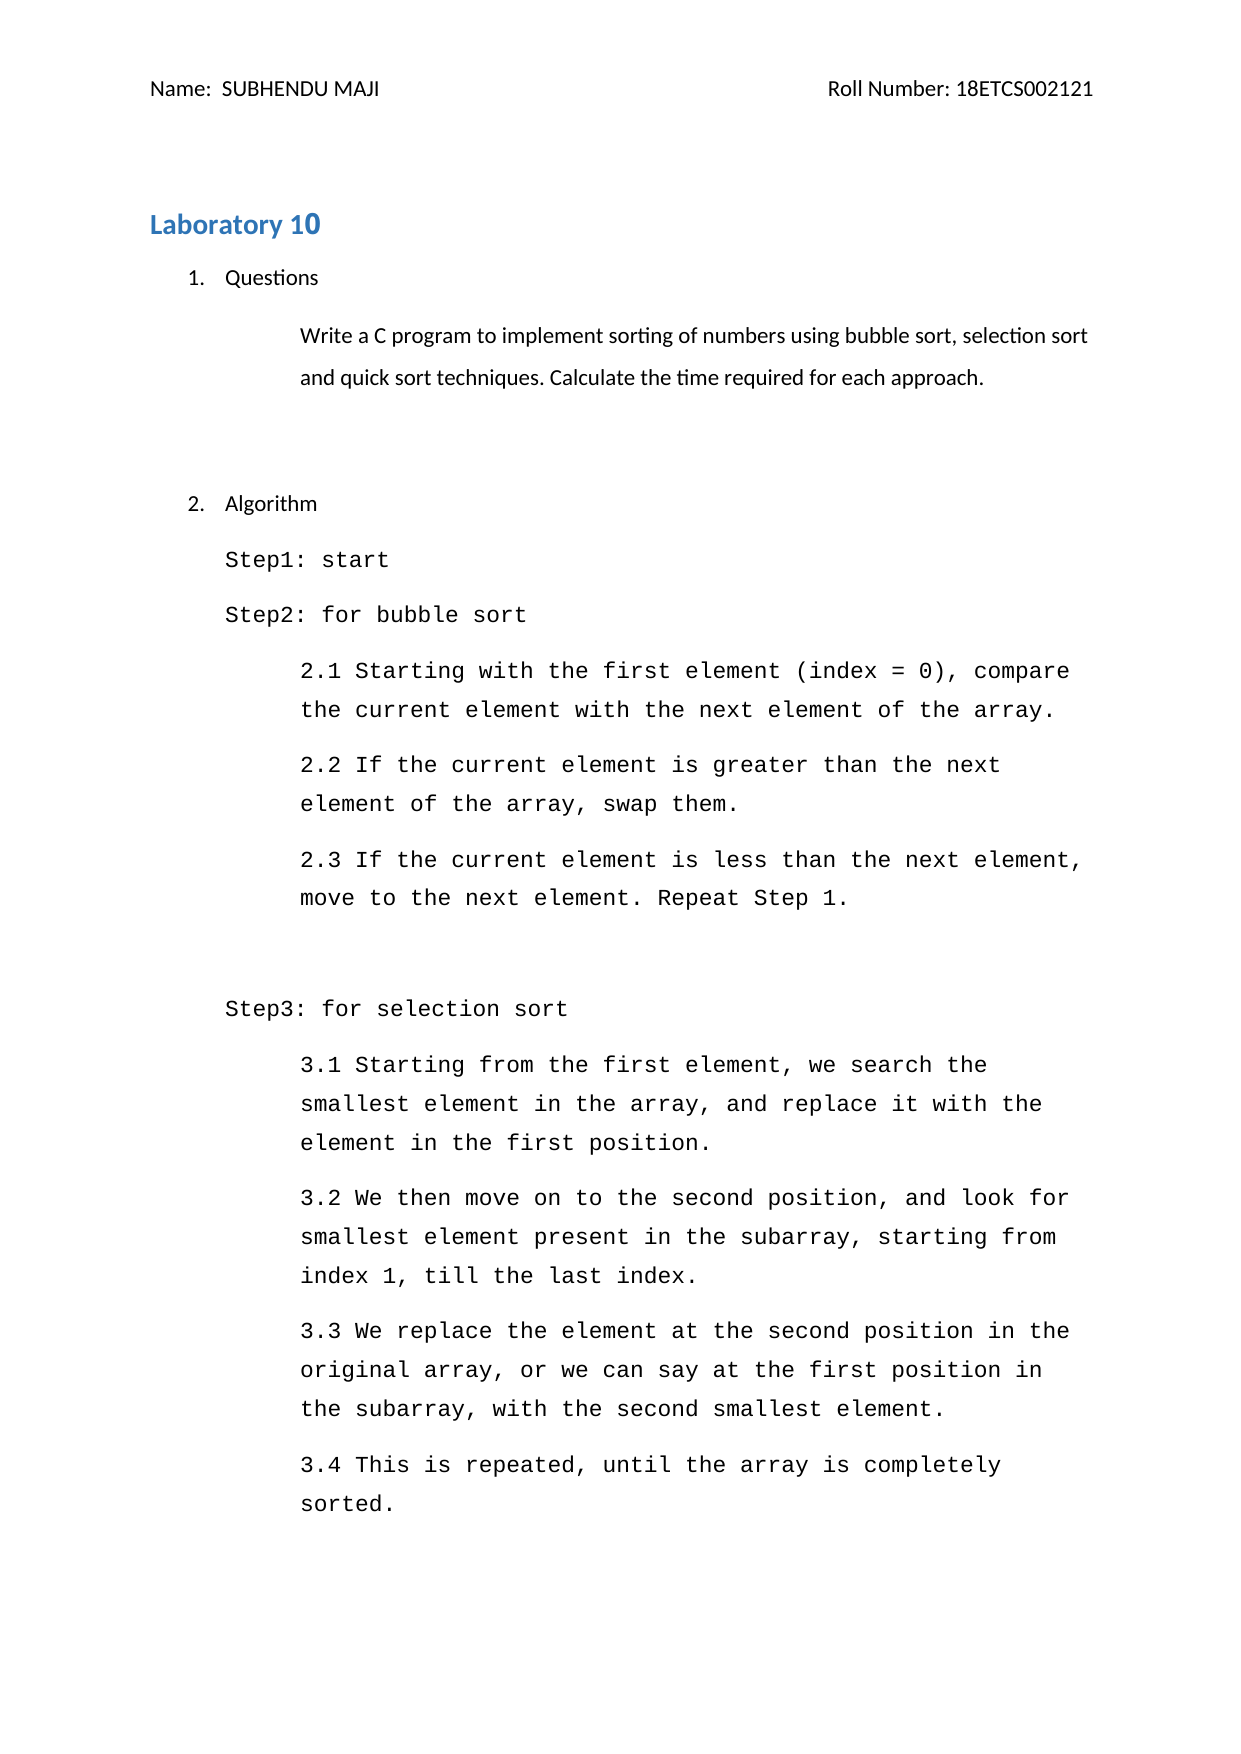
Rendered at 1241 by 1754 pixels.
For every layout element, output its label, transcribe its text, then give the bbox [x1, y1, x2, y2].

list Algorithm [187, 489, 1090, 517]
list Questions [187, 263, 1090, 291]
text 3.2 We then move on to the second position, and look for smallest element present in the subarray, starting from index 1, till the last index. [300, 1187, 1090, 1290]
text 3.1 Starting from the first element, we search the smallest element in the array, and replace it with the element in the first position. [300, 1053, 1090, 1157]
text 3.3 We replace the element at the second position in the original array, or we can say at the first position in the subarray, with the second smallest element. [300, 1320, 1090, 1423]
list Step1: start [225, 548, 1090, 574]
text 2.3 If the current element is less than the next element, move to the next element. Repeat Step 1. [300, 848, 1090, 913]
list Step3: for selection sort [225, 998, 1090, 1024]
text 2.2 If the current element is greater than the next element of the array, swap them. [300, 753, 1090, 818]
subtitle Laboratory 10 [150, 203, 1090, 243]
list Step2: for bubble sort [225, 604, 1090, 629]
text 3.4 This is repeated, until the array is completely sorted. [300, 1453, 1090, 1518]
text 2.1 Starting with the first element (index = 0), compare the current element with the next element of the array. [300, 659, 1090, 724]
list Write a C program to implement sorting of numbers using bubble sort, selection sort and quick sort techniques. Calculate the time required for each approach. [300, 322, 1090, 392]
